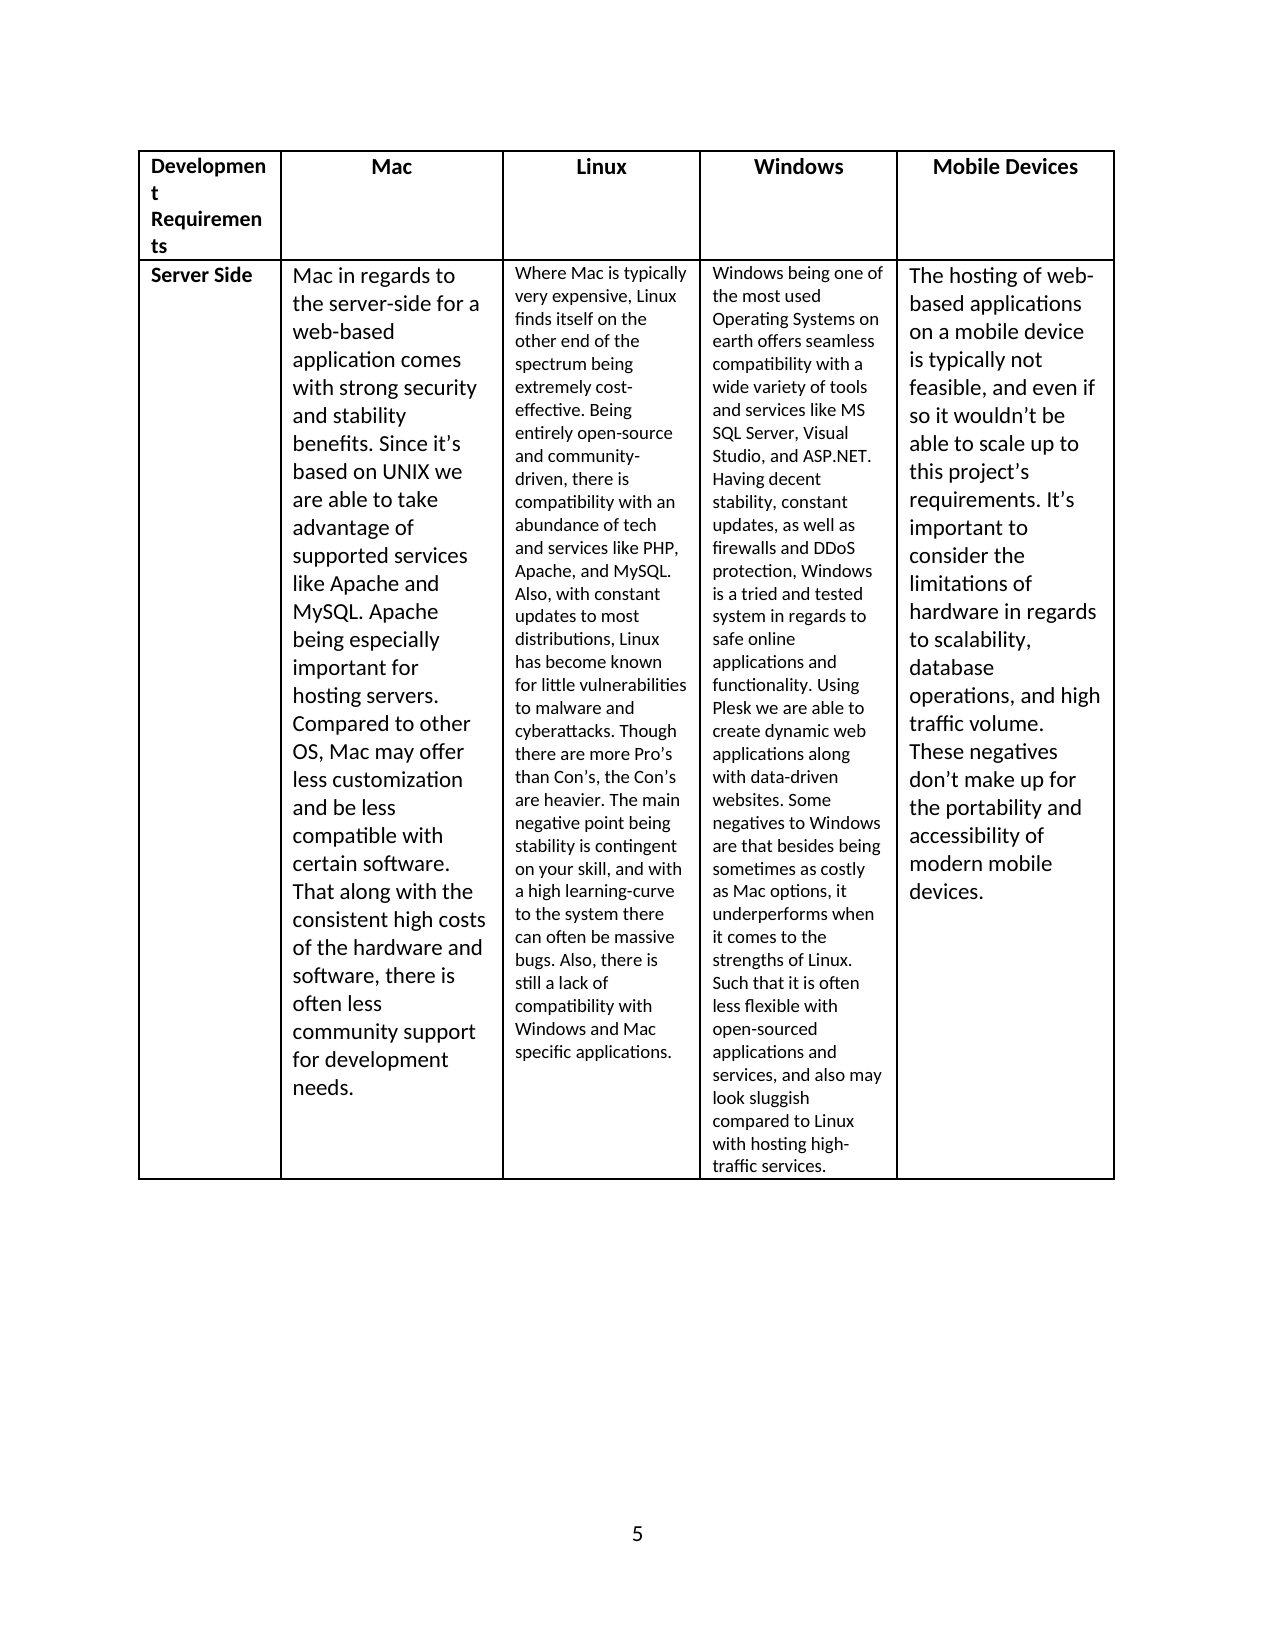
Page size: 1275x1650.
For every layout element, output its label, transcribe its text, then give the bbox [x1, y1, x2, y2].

table_cell Server Side [140, 261, 280, 1177]
table_cell Where Mac is typically very expensive, Linux finds itself on the other end of the spectrum being extremely cost-effective. Being entirely open-source and community-driven, there is compatibility with an abundance of tech and services like PHP, Apache, and MySQL. Also, with constant updates to most distributions, Linux has become known for little vulnerabilities to malware and cyberattacks. Though there are more Pro’s than Con’s, the Con’s are heavier. The main negative point being stability is contingent on your skill, and with a high learning-curve to the system there can often be massive bugs. Also, there is still a lack of compatibility with Windows and Mac specific applications. [504, 261, 699, 1177]
table_header Development Requirements [140, 152, 280, 259]
table_header Mobile Devices [898, 152, 1113, 259]
table_cell Mac in regards to the server-side for a web-based application comes with strong security and stability benefits. Since it’s based on UNIX we are able to take advantage of supported services like Apache and MySQL. Apache being especially important for hosting servers. Compared to other OS, Mac may offer less customization and be less compatible with certain software. That along with the consistent high costs of the hardware and software, there is often less community support for development needs. [282, 261, 502, 1177]
table_header Mac [282, 152, 502, 259]
table_header Windows [701, 152, 896, 259]
table_cell Windows being one of the most used Operating Systems on earth offers seamless compatibility with a wide variety of tools and services like MS SQL Server, Visual Studio, and ASP.NET. Having decent stability, constant updates, as well as firewalls and DDoS protection, Windows is a tried and tested system in regards to safe online applications and functionality. Using Plesk we are able to create dynamic web applications along with data-driven websites. Some negatives to Windows are that besides being sometimes as costly as Mac options, it underperforms when it comes to the strengths of Linux. Such that it is often less flexible with open-sourced applications and services, and also may look sluggish compared to Linux with hosting high-traffic services. [701, 261, 896, 1177]
table_cell The hosting of web-based applications on a mobile device is typically not feasible, and even if so it wouldn’t be able to scale up to this project’s requirements. It’s important to consider the limitations of hardware in regards to scalability, database operations, and high traffic volume. These negatives don’t make up for the portability and accessibility of modern mobile devices. [898, 261, 1113, 1177]
table_header Linux [504, 152, 699, 259]
